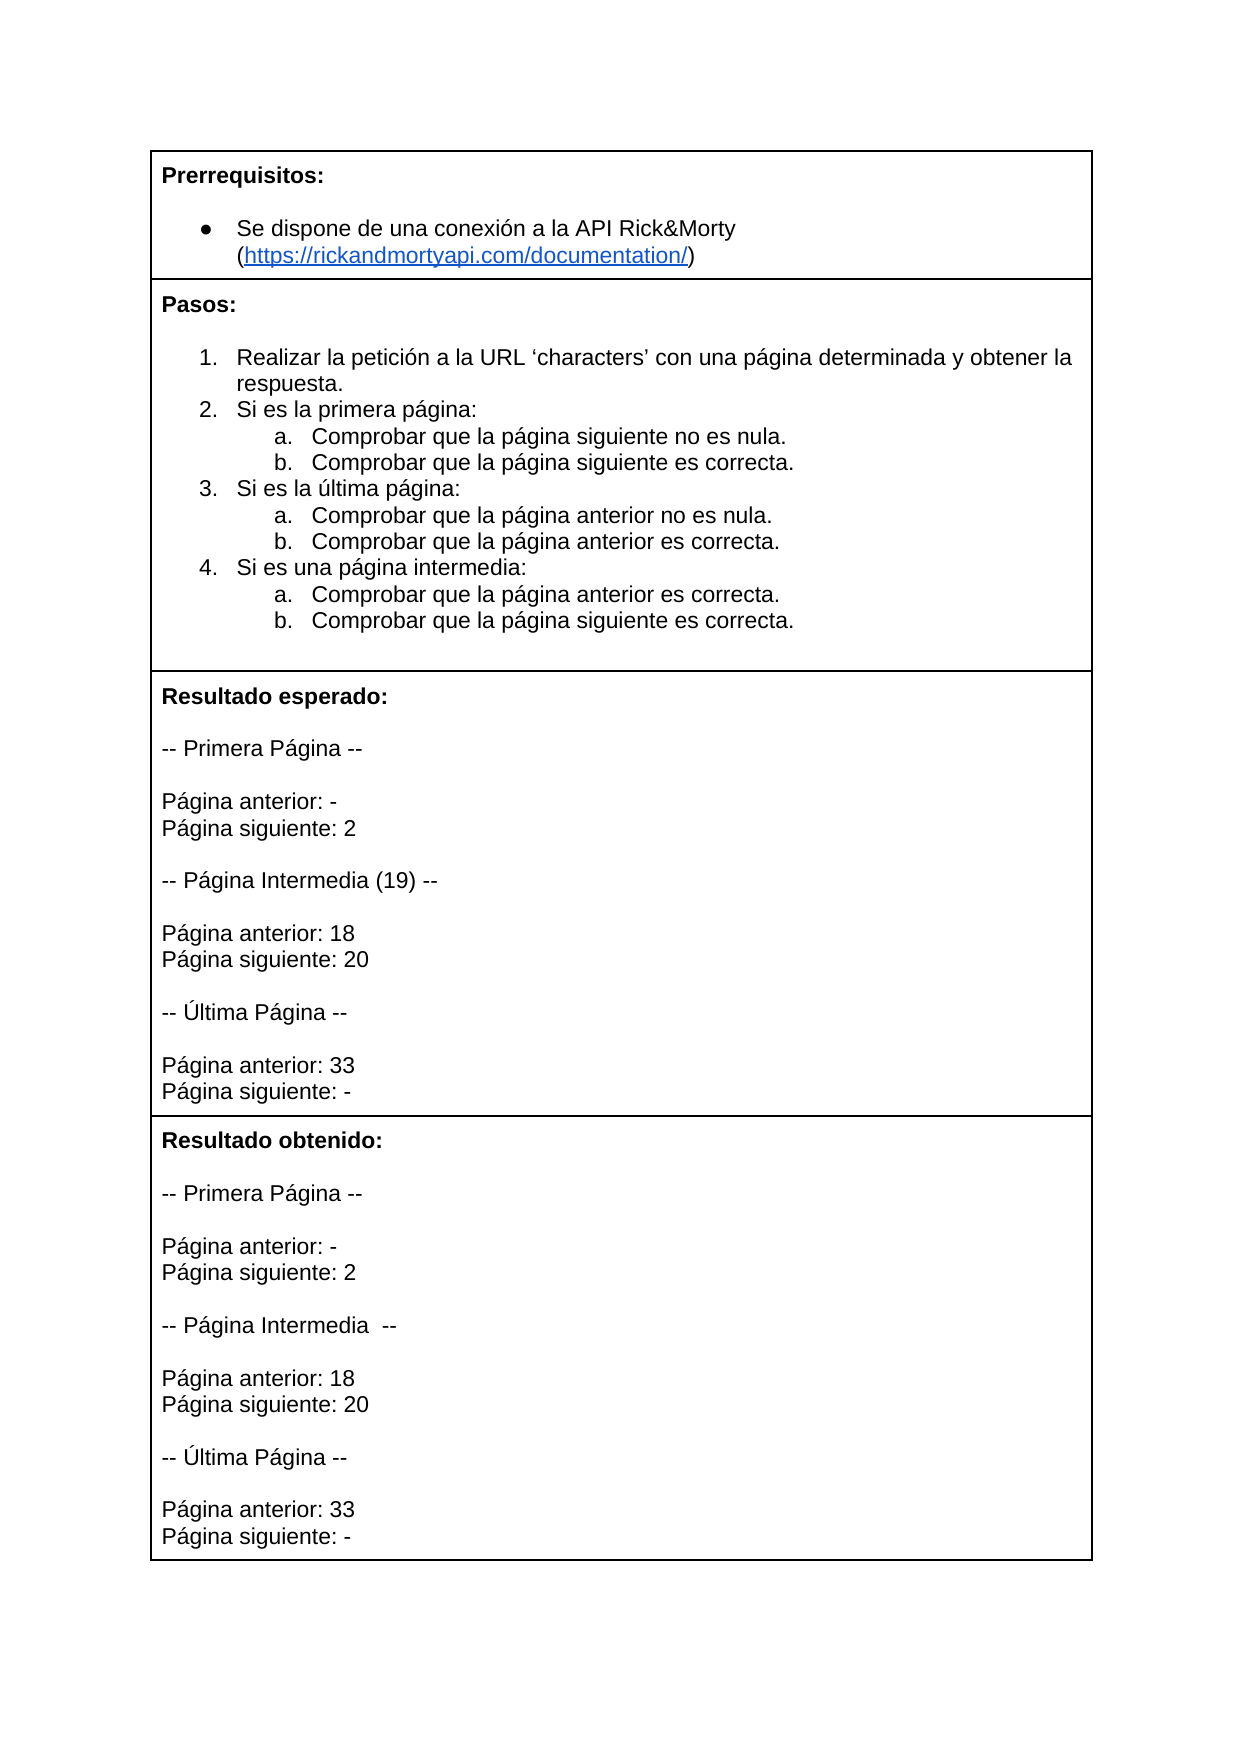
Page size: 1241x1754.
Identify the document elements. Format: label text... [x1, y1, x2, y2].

table_cell Resultado esperado: -- Primera Página -- Página anterior: - Página siguiente: 2 -- Página Intermedia (19) -- Página anterior: 18 Página siguiente: 20 -- Última Página -- Página anterior: 33 Página siguiente: - [152, 672, 1091, 1115]
table_cell Resultado obtenido: -- Primera Página -- Página anterior: - Página siguiente: 2 -- Página Intermedia -- Página anterior: 18 Página siguiente: 20 -- Última Página -- Página anterior: 33 Página siguiente: - [152, 1117, 1091, 1559]
table_cell Pasos: Realizar la petición a la URL ‘characters’ con una página determinada y obtener la respuesta. Si es la primera página: Comprobar que la página siguiente no es nula. Comprobar que la página siguiente es correcta. Si es la última página: Comprobar que la página anterior no es nula. Comprobar que la página anterior es correcta. Si es una página intermedia: Comprobar que la página anterior es correcta. Comprobar que la página siguiente es correcta. [152, 280, 1091, 670]
table_cell Prerrequisitos: Se dispone de una conexión a la API Rick&Morty (https://rickandmortyapi.com/documentation/) [152, 152, 1091, 278]
